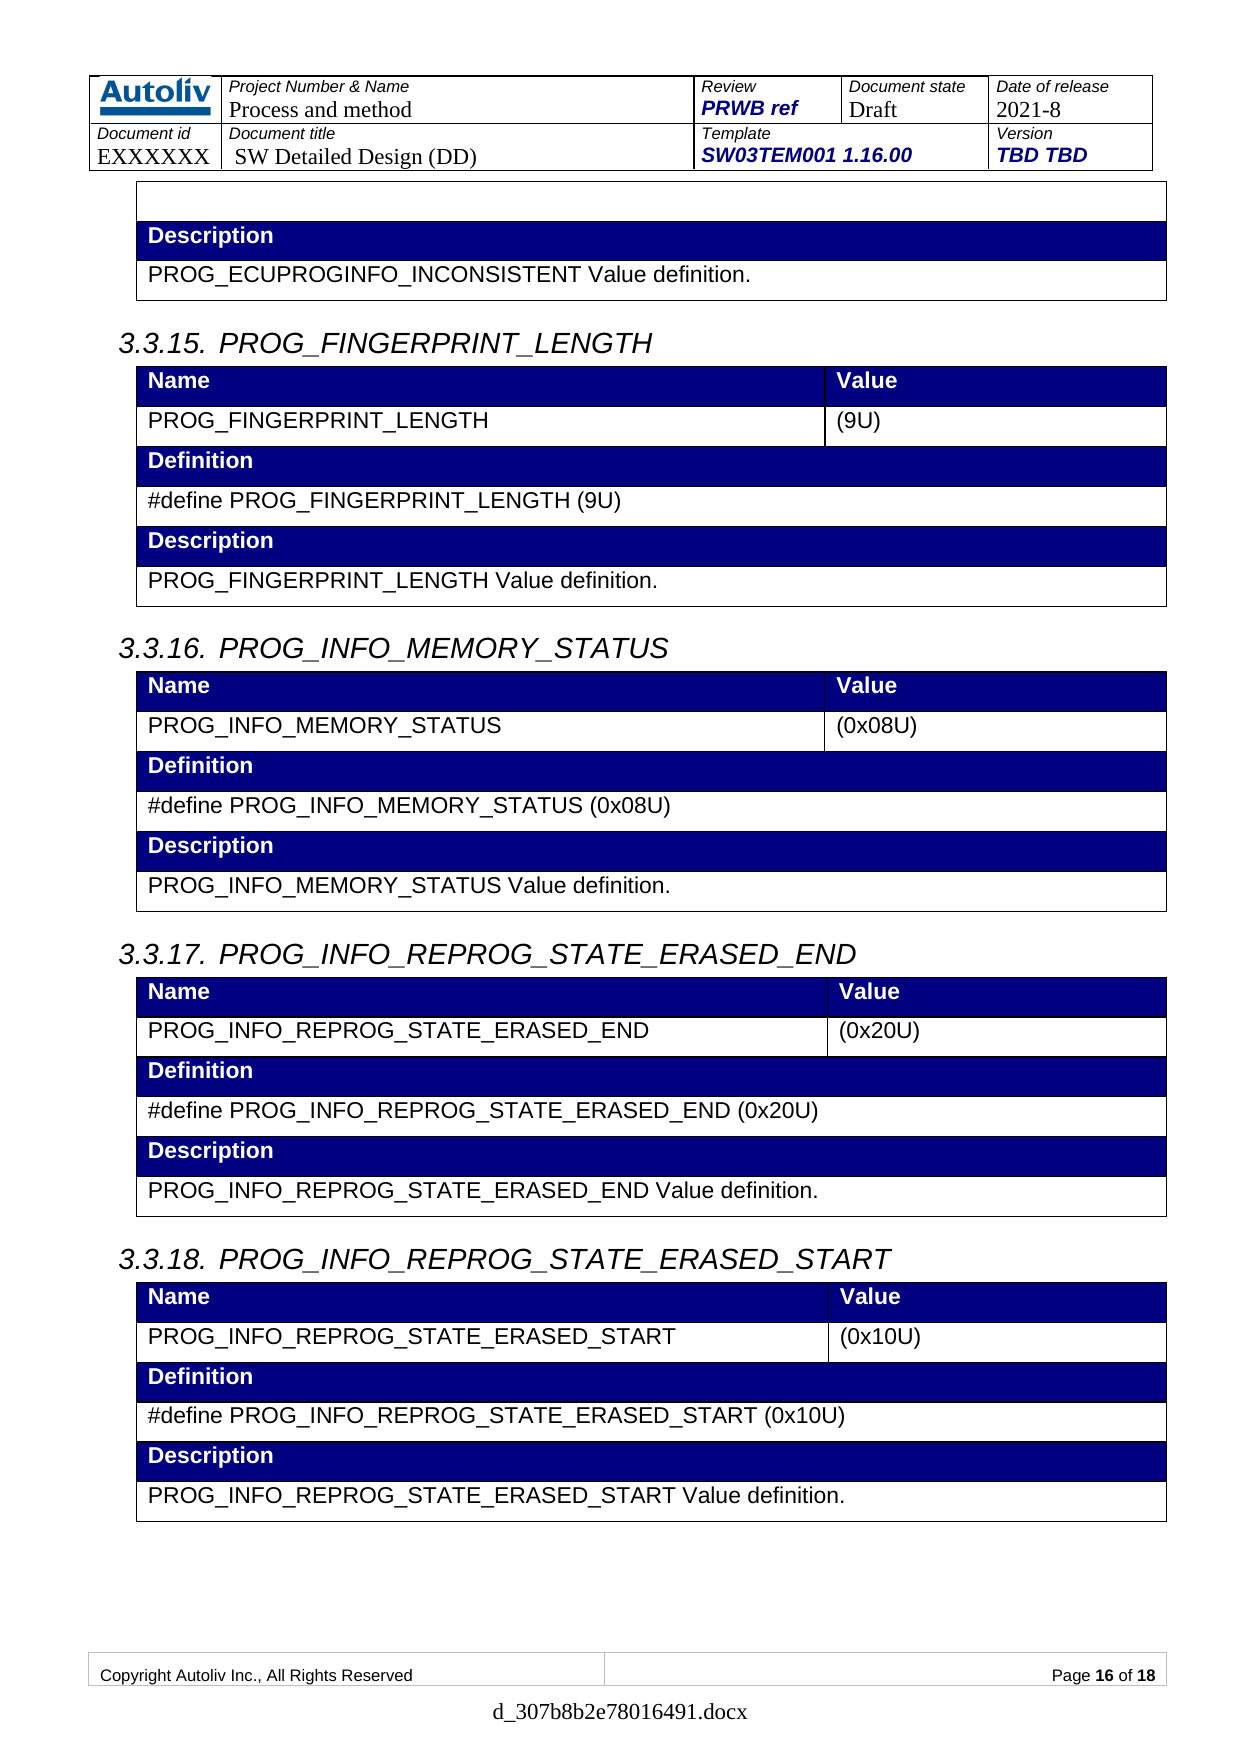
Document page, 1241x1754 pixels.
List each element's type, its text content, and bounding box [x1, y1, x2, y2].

table_cell (9U) [826, 407, 1166, 446]
table_cell #define PROG_INFO_REPROG_STATE_ERASED_START (0x10U) [137, 1403, 1166, 1441]
table_cell PROG_INFO_MEMORY_STATUS Value definition. [137, 872, 1166, 911]
table_header Name [137, 978, 827, 1016]
table_cell (0x20U) [828, 1018, 1166, 1056]
table_cell Description [137, 222, 1166, 260]
table_cell PROG_FINGERPRINT_LENGTH Value definition. [137, 567, 1166, 606]
table_header Value [829, 1283, 1166, 1322]
table_cell Description [137, 1443, 1166, 1481]
table_header Name [137, 1283, 828, 1322]
table_cell (0x08U) [825, 712, 1166, 751]
table_cell Definition [137, 1058, 1166, 1096]
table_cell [137, 182, 1166, 221]
table_cell #define PROG_INFO_REPROG_STATE_ERASED_END (0x20U) [137, 1097, 1166, 1136]
table_header Name [137, 673, 824, 711]
table_header Value [825, 673, 1166, 711]
table_cell Definition [137, 752, 1166, 791]
table_cell PROG_INFO_MEMORY_STATUS [137, 712, 824, 751]
table_cell #define PROG_FINGERPRINT_LENGTH (9U) [137, 487, 1166, 526]
picture [99, 76, 212, 117]
table_cell PROG_INFO_REPROG_STATE_ERASED_START [137, 1323, 828, 1362]
subtitle PROG_INFO_REPROG_STATE_ERASED_END [118, 937, 1166, 970]
table_header Value [828, 978, 1166, 1016]
table_cell Definition [137, 1363, 1166, 1401]
table_cell PROG_FINGERPRINT_LENGTH [137, 407, 824, 446]
table_header Value [826, 367, 1166, 406]
table_cell Description [137, 1137, 1166, 1176]
subtitle PROG_INFO_REPROG_STATE_ERASED_START [118, 1242, 1166, 1276]
table_cell PROG_INFO_REPROG_STATE_ERASED_END [137, 1018, 827, 1056]
table_header Name [137, 367, 824, 406]
subtitle PROG_FINGERPRINT_LENGTH [118, 326, 1166, 360]
table_cell PROG_INFO_REPROG_STATE_ERASED_END Value definition. [137, 1177, 1166, 1216]
table_cell Definition [137, 447, 1166, 486]
subtitle PROG_INFO_MEMORY_STATUS [118, 632, 1166, 665]
table_cell (0x10U) [829, 1323, 1166, 1362]
table_cell Description [137, 527, 1166, 566]
table_cell PROG_ECUPROGINFO_INCONSISTENT Value definition. [137, 261, 1166, 300]
table_cell Description [137, 832, 1166, 871]
table_cell #define PROG_INFO_MEMORY_STATUS (0x08U) [137, 792, 1166, 831]
table_cell PROG_INFO_REPROG_STATE_ERASED_START Value definition. [137, 1482, 1166, 1521]
